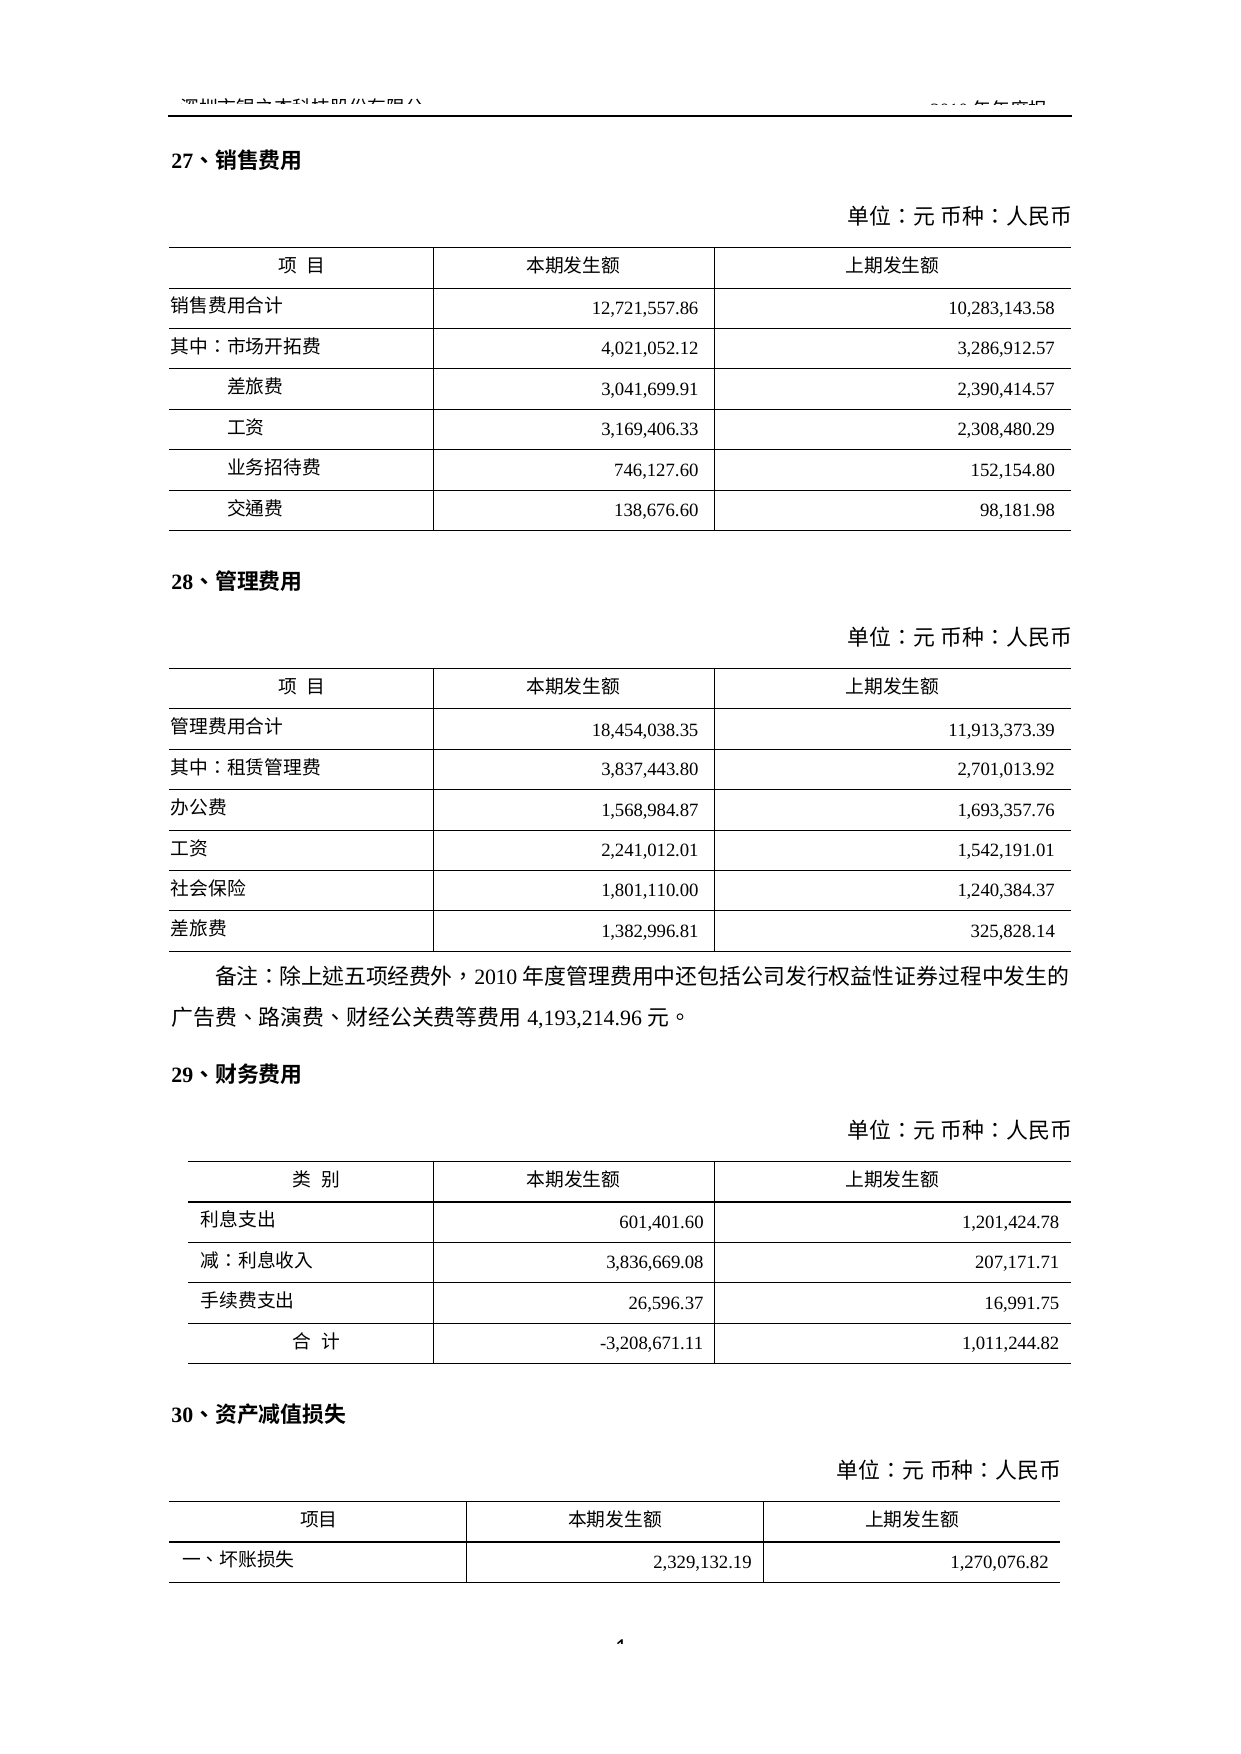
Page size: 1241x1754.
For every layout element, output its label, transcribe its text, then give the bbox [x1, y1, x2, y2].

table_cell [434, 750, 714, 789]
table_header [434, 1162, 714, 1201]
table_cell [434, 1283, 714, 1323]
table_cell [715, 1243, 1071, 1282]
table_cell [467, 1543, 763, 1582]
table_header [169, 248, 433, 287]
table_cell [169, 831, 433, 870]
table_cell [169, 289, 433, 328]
text 单位：元 币种：人民币 [156, 1114, 1072, 1144]
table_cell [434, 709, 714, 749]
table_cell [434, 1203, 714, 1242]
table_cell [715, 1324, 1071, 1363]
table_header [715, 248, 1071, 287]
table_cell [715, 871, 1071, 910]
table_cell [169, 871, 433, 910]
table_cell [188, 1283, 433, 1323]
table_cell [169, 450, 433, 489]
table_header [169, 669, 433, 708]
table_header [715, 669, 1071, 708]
text 29、财务费用 [171, 1059, 1056, 1089]
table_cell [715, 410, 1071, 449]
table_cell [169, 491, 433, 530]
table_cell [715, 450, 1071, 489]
text 27、销售费用 [171, 145, 1056, 175]
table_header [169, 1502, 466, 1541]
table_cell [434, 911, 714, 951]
text 备注：除上述五项经费外，2010 年度管理费用中还包括公司发行权益性证券过程中发生的 广告费、路演费、财经公关费等费用 4,193,214.96 元。 [171, 961, 1071, 1032]
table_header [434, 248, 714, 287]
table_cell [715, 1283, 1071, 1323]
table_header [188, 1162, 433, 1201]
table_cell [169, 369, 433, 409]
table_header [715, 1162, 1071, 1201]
text 单位：元 币种：人民币 [156, 201, 1072, 230]
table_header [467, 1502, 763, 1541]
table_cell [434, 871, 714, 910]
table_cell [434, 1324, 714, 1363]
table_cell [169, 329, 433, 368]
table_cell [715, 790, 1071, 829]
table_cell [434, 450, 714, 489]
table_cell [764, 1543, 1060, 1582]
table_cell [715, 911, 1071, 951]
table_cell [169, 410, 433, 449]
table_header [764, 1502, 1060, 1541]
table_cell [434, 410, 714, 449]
text 28、管理费用 [171, 566, 1056, 596]
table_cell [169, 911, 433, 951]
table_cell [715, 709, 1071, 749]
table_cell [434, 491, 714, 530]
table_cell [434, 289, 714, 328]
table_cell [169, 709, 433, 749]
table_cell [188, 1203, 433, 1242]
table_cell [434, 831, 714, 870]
text 30、资产减值损失 [171, 1399, 1056, 1429]
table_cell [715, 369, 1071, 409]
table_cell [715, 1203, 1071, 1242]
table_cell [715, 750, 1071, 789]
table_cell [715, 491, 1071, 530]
text 单位：元 币种：人民币 [156, 621, 1072, 651]
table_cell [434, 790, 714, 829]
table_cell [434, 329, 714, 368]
text 单位：元 币种：人民币 [156, 1454, 1061, 1484]
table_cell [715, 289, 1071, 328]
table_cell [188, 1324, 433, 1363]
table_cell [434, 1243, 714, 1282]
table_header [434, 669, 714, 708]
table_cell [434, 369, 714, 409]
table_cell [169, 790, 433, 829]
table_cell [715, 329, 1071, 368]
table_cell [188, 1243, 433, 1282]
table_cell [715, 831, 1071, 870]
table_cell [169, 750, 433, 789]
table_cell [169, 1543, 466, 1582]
